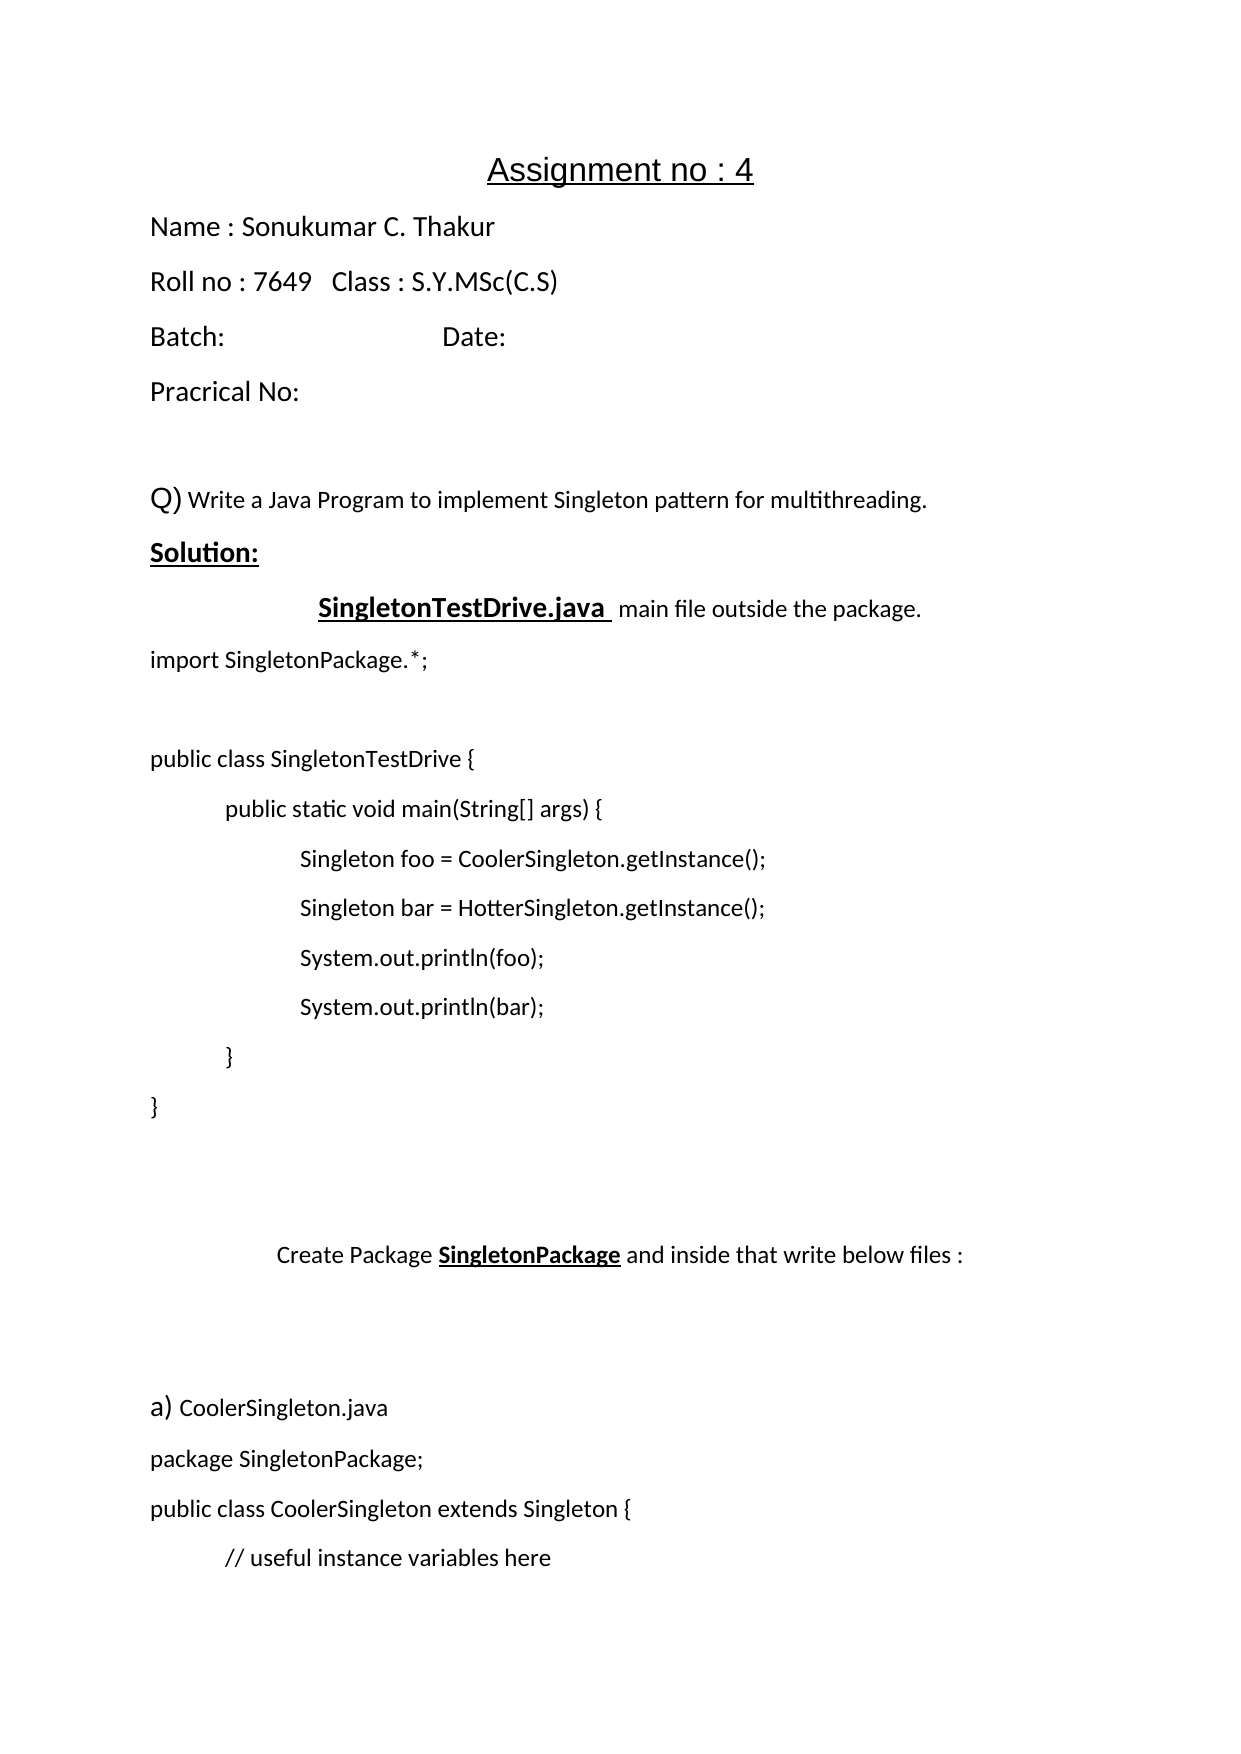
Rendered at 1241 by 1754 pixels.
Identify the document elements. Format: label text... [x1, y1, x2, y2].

text Singleton foo = CoolerSingleton.getInstance(); [150, 843, 1090, 873]
text Name : Sonukumar C. Thakur [150, 208, 1090, 244]
text import SingletonPackage.*; [150, 644, 1090, 675]
text package SingletonPackage; [150, 1443, 1090, 1474]
text Batch: Date: [150, 318, 1090, 354]
text // useful instance variables here [150, 1542, 1090, 1573]
text Assignment no : 4 [150, 150, 1090, 188]
text Roll no : 7649 Class : S.Y.MSc(C.S) [150, 263, 1090, 299]
text } [150, 1041, 1090, 1072]
text Solution: [150, 534, 1090, 570]
text public static void main(String[] args) { [150, 793, 1090, 824]
text Q) Write a Java Program to implement Singleton pattern for multithreading. [150, 481, 1090, 515]
text a) CoolerSingleton.java [150, 1388, 1090, 1424]
text System.out.println(foo); [150, 942, 1090, 972]
text Singleton bar = HotterSingleton.getInstance(); [150, 892, 1090, 923]
text } [150, 1091, 1090, 1121]
text public class SingletonTestDrive { [150, 744, 1090, 774]
text public class CoolerSingleton extends Singleton { [150, 1493, 1090, 1523]
text System.out.println(bar); [150, 992, 1090, 1022]
text Pracrical No: [150, 373, 1090, 409]
text Create Package SingletonPackage and inside that write below files : [150, 1239, 1090, 1270]
text SingletonTestDrive.java main file outside the package. [150, 589, 1090, 625]
